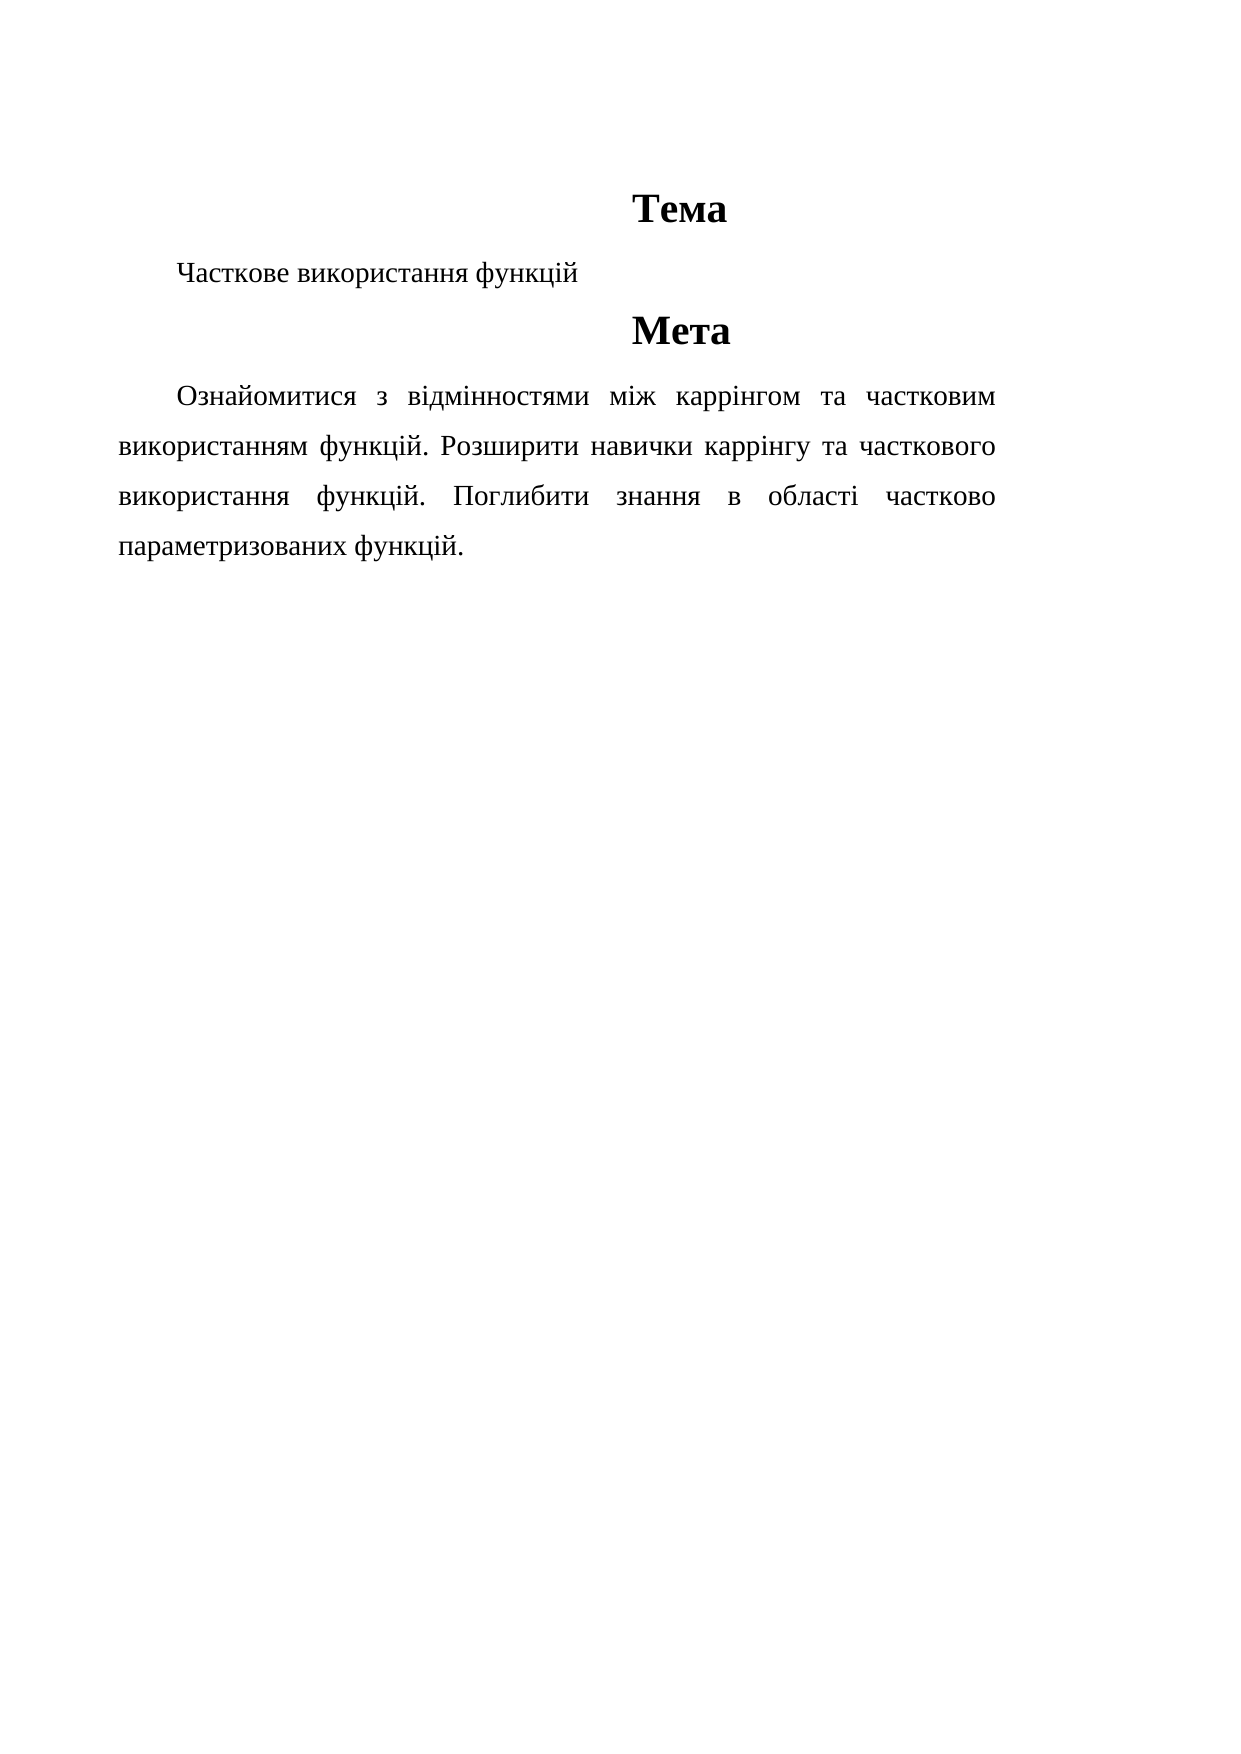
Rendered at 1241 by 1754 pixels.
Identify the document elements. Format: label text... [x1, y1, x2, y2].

subtitle Мета [358, 306, 997, 354]
subtitle Oзнайомитися з відмінностями між каррінгом та частковим використанням функцій. Розширити навички каррінгу та часткового використання функцій. Поглибити знання в області частково параметризованих функцій. [118, 378, 997, 562]
subtitle Часткове використання функцій [118, 255, 997, 289]
subtitle Тема [358, 183, 997, 231]
